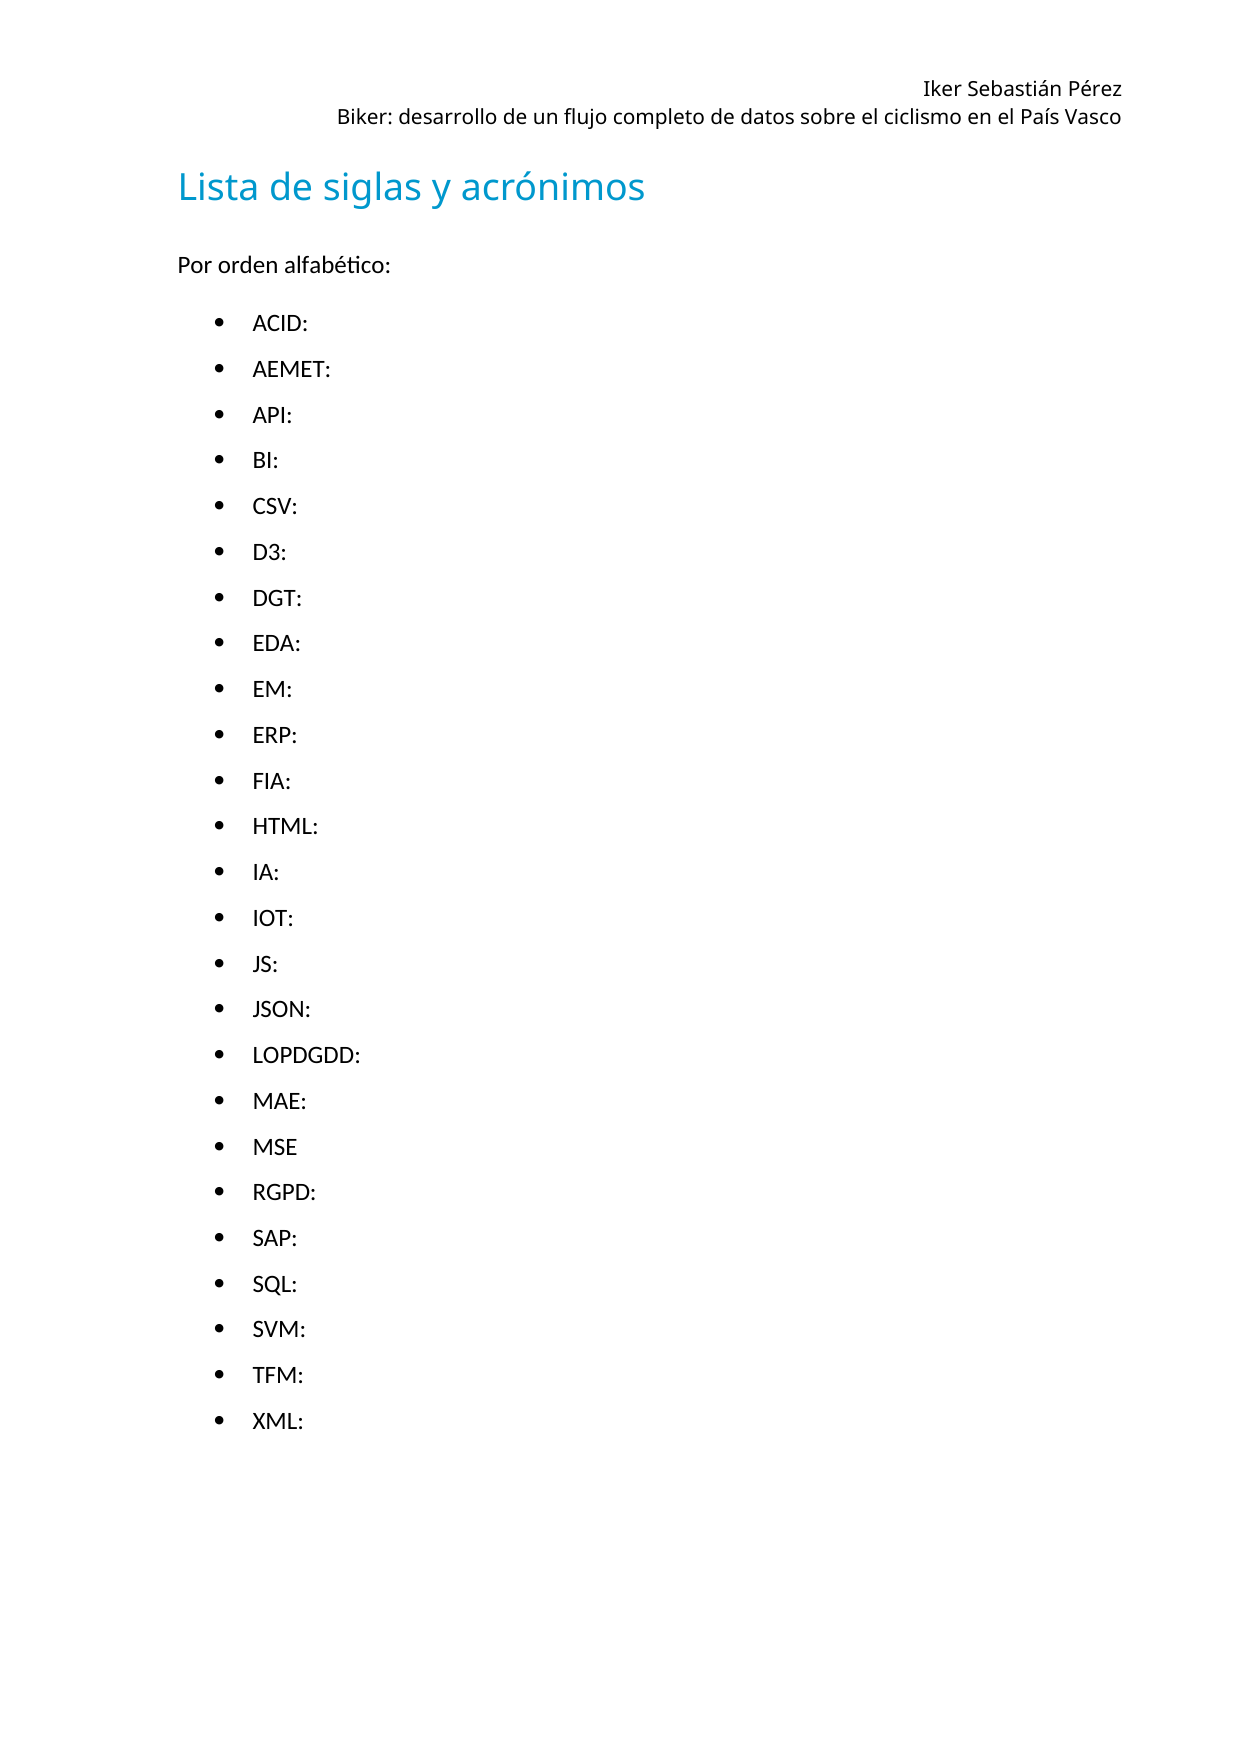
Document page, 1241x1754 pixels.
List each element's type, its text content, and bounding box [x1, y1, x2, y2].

list MAE: [215, 1085, 1122, 1115]
list JS: [215, 948, 1122, 978]
list JSON: [215, 993, 1122, 1024]
list API: [215, 399, 1122, 429]
list MSE [215, 1131, 1122, 1161]
text Por orden alfabético: [177, 249, 1122, 280]
list SVM: [215, 1313, 1122, 1344]
list ACID: [215, 307, 1122, 338]
list EDA: [215, 628, 1122, 658]
text Lista de siglas y acrónimos [177, 160, 1122, 211]
list IOT: [215, 902, 1122, 932]
list RGPD: [215, 1176, 1122, 1207]
list IA: [215, 856, 1122, 887]
list AEMET: [215, 353, 1122, 384]
list CSV: [215, 490, 1122, 521]
list XML: [215, 1405, 1122, 1436]
list LOPDGDD: [215, 1039, 1122, 1070]
list BI: [215, 445, 1122, 475]
list SQL: [215, 1268, 1122, 1298]
list ERP: [215, 719, 1122, 749]
list SAP: [215, 1222, 1122, 1253]
list HTML: [215, 811, 1122, 841]
list FIA: [215, 765, 1122, 795]
list DGT: [215, 582, 1122, 612]
list TFM: [215, 1359, 1122, 1390]
list EM: [215, 673, 1122, 704]
list D3: [215, 536, 1122, 567]
